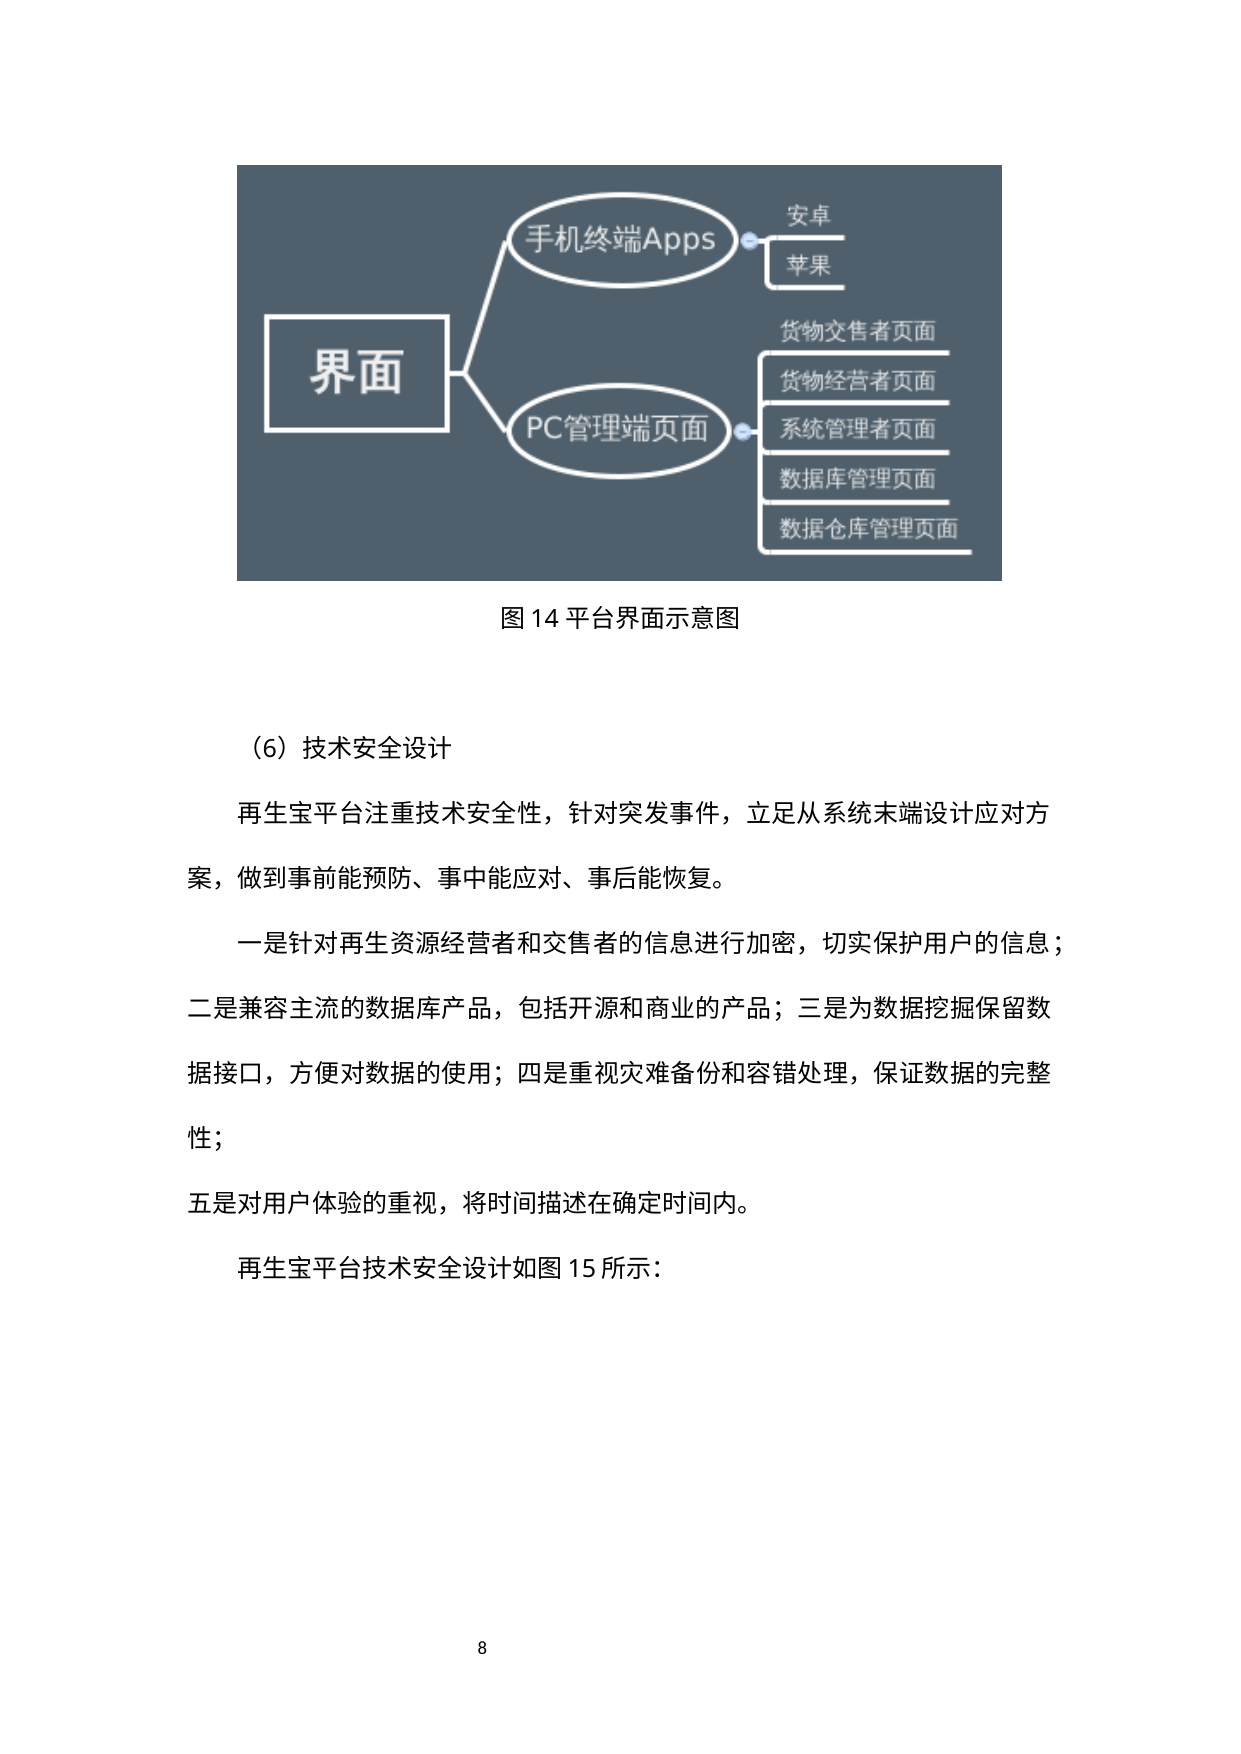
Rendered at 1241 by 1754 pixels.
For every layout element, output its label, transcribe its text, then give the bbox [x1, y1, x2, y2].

text 图14 平台界面示意图 [187, 584, 1053, 649]
text 一是针对再生资源经营者和交售者的信息进行加密，切实保护用户的信息；二是兼容主流的数据库产品，包括开源和商业的产品；三是为数据挖掘保留数据接口，方便对数据的使用；四是重视灾难备份和容错处理，保证数据的完整性； [187, 909, 1053, 1169]
picture [237, 165, 1002, 581]
text 再生宝平台技术安全设计如图15所示： [237, 1234, 1053, 1299]
text （6）技术安全设计 [187, 714, 1053, 779]
text 再生宝平台注重技术安全性，针对突发事件，立足从系统末端设计应对方案，做到事前能预防、事中能应对、事后能恢复。 [187, 779, 1053, 909]
text 五是对用户体验的重视，将时间描述在确定时间内。 [187, 1169, 1053, 1234]
